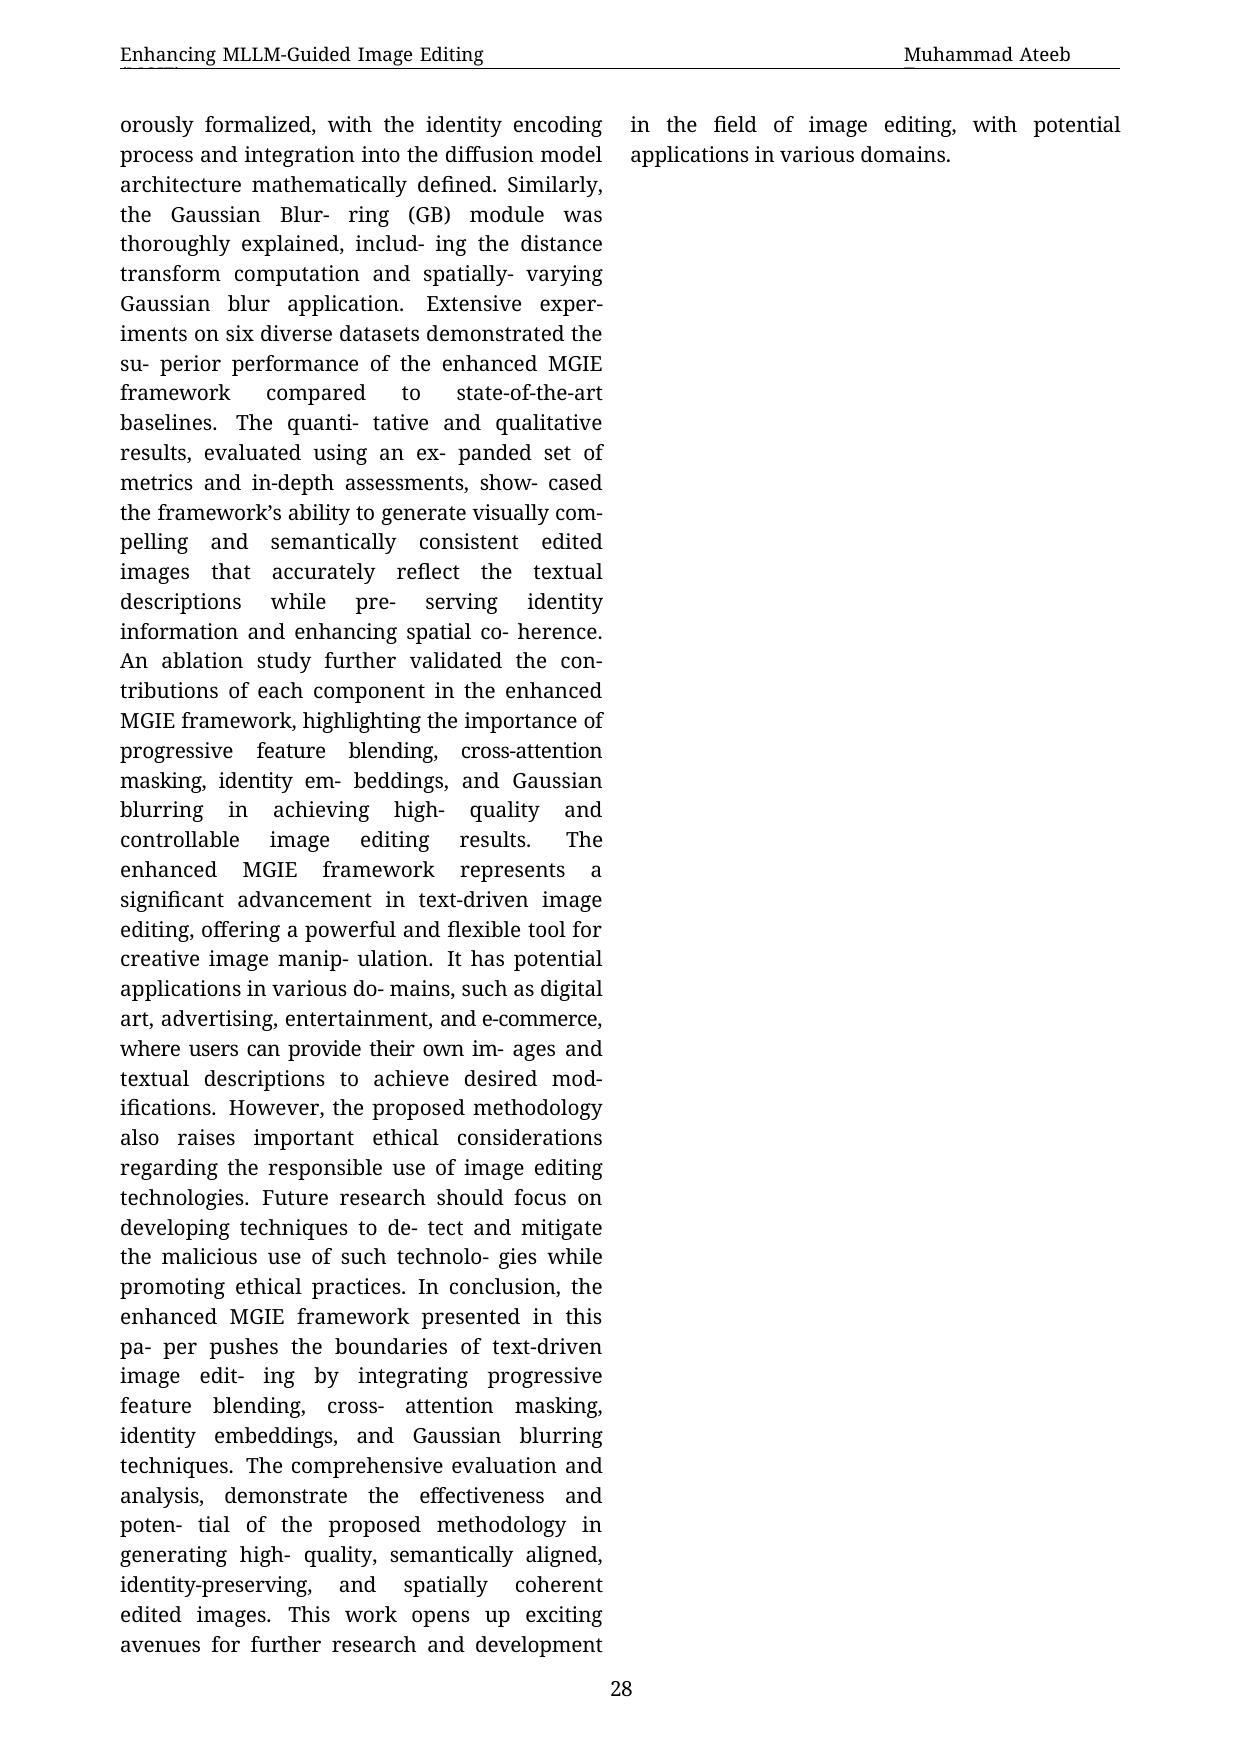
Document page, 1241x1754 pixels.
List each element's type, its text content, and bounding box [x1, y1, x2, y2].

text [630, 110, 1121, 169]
text orously formalized, with the identity encoding process and integration into the diffusion model architecture mathematically defined. Similarly, the Gaussian Blur- ring (GB) module was thoroughly explained, includ- ing the distance transform computation and spatially- varying Gaussian blur application. Extensive exper- iments on six diverse datasets demonstrated the su- perior performance of the enhanced MGIE framework compared to state-of-the-art baselines. The quanti- tative and qualitative results, evaluated using an ex- panded set of metrics and in-depth assessments, show- cased the framework’s ability to generate visually com- pelling and semantically consistent edited images that accurately reflect the textual descriptions while pre- serving identity information and enhancing spatial co- herence. An ablation study further validated the con- tributions of each component in the enhanced MGIE framework, highlighting the importance of progressive feature blending, cross-attention masking, identity em- beddings, and Gaussian blurring in achieving high- quality and controllable image editing results. The enhanced MGIE framework represents a significant advancement in text-driven image editing, offering a powerful and flexible tool for creative image manip- ulation. It has potential applications in various do- mains, such as digital art, advertising, entertainment, and e-commerce, where users can provide their own im- ages and textual descriptions to achieve desired mod- ifications. However, the proposed methodology also raises important ethical considerations regarding the responsible use of image editing technologies. Future research should focus on developing techniques to de- tect and mitigate the malicious use of such technolo- gies while promoting ethical practices. In conclusion, the enhanced MGIE framework presented in this pa- per pushes the boundaries of text-driven image edit- ing by integrating progressive feature blending, cross- attention masking, identity embeddings, and Gaussian blurring techniques. The comprehensive evaluation and analysis, demonstrate the effectiveness and poten- tial of the proposed methodology in generating high- quality, semantically aligned, identity-preserving, and spatially coherent edited images. This work opens up exciting avenues for further research and development in the field of image editing, with potential applications in various domains. [120, 110, 603, 1658]
